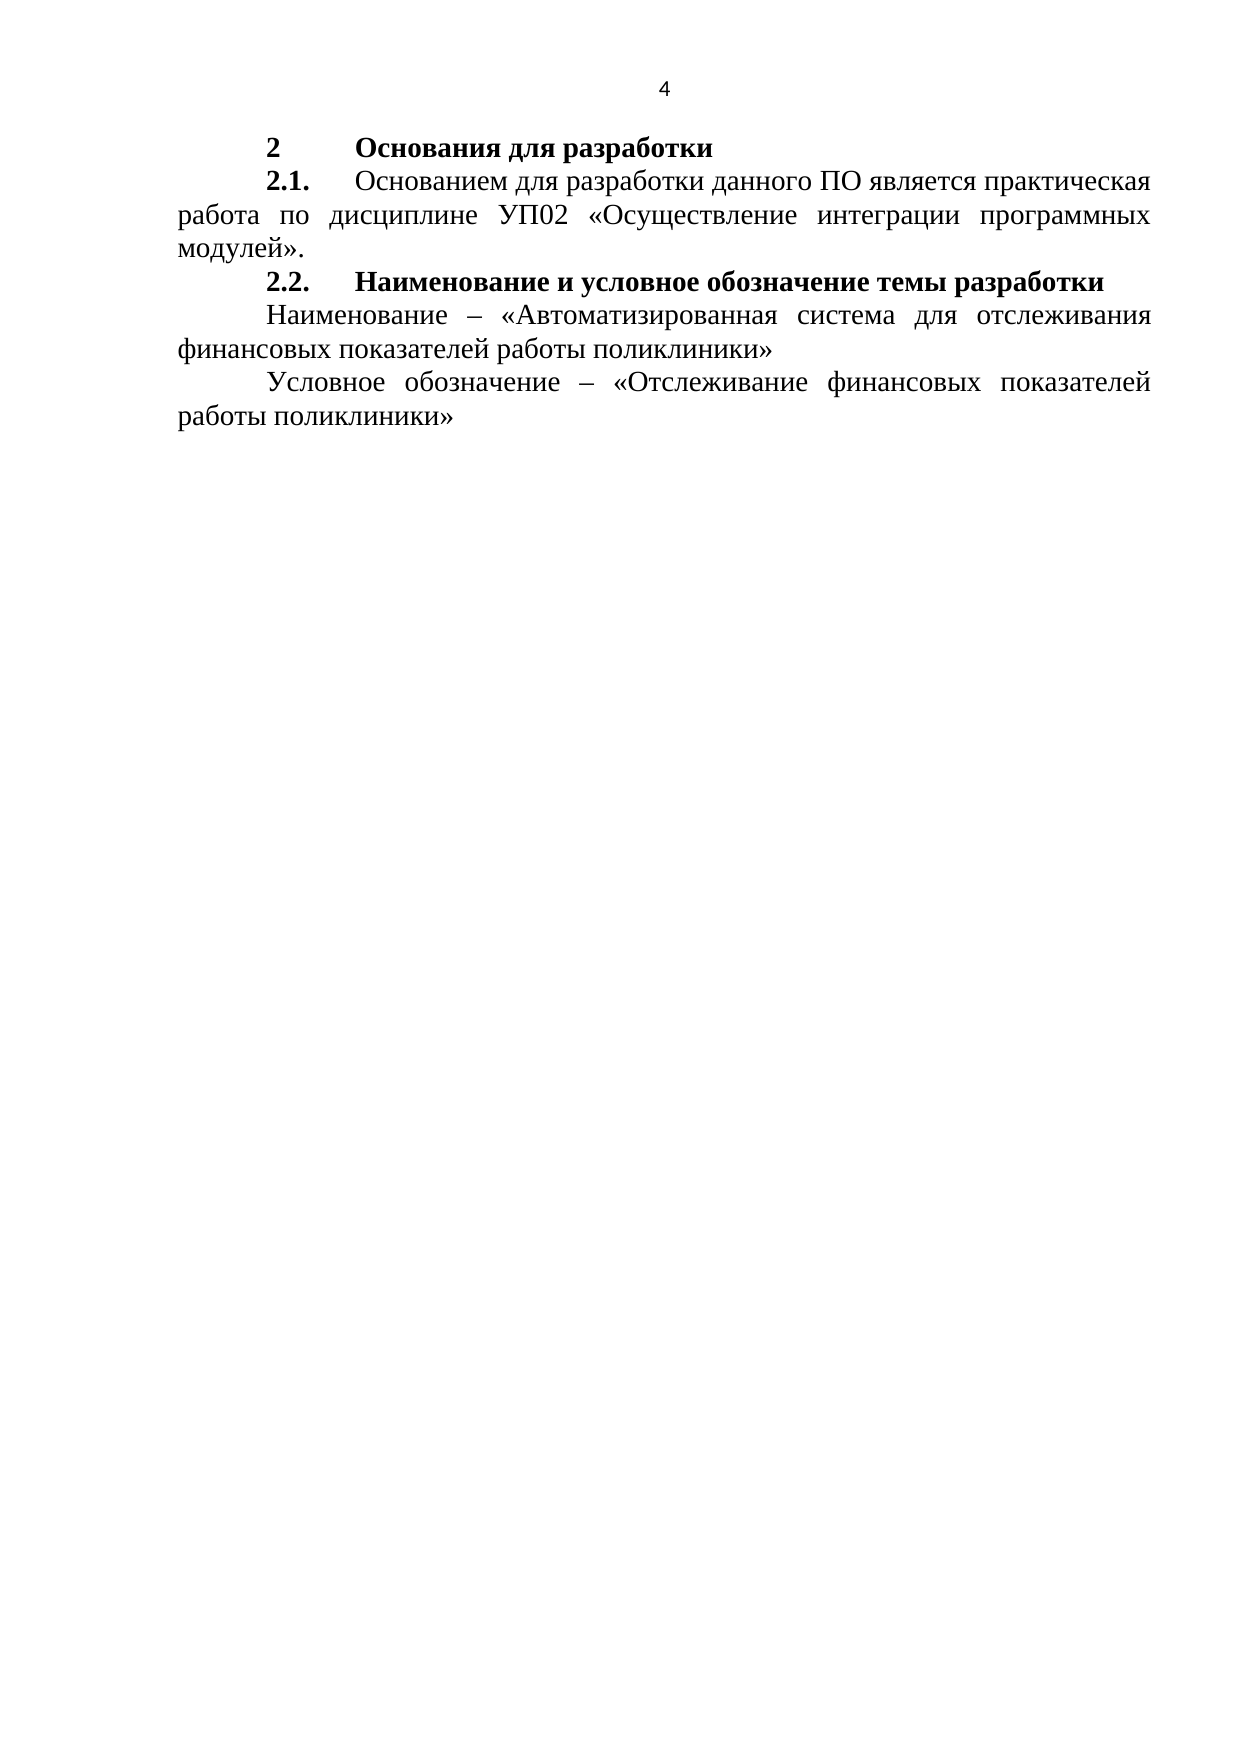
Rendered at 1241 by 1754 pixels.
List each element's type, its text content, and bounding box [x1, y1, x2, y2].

text Условное обозначение – «Отслеживание финансовых показателей работы поликлиники» [177, 364, 1152, 432]
list Основанием для разработки данного ПО является практическая работа по дисциплине УП02 «Осуществление интеграции программных модулей». [177, 163, 1152, 264]
list Наименование и условное обозначение темы разработки [177, 264, 1152, 297]
text Наименование – «Автоматизированная система для отслеживания финансовых показателей работы поликлиники» [177, 297, 1152, 364]
list Основания для разработки [177, 130, 1152, 163]
